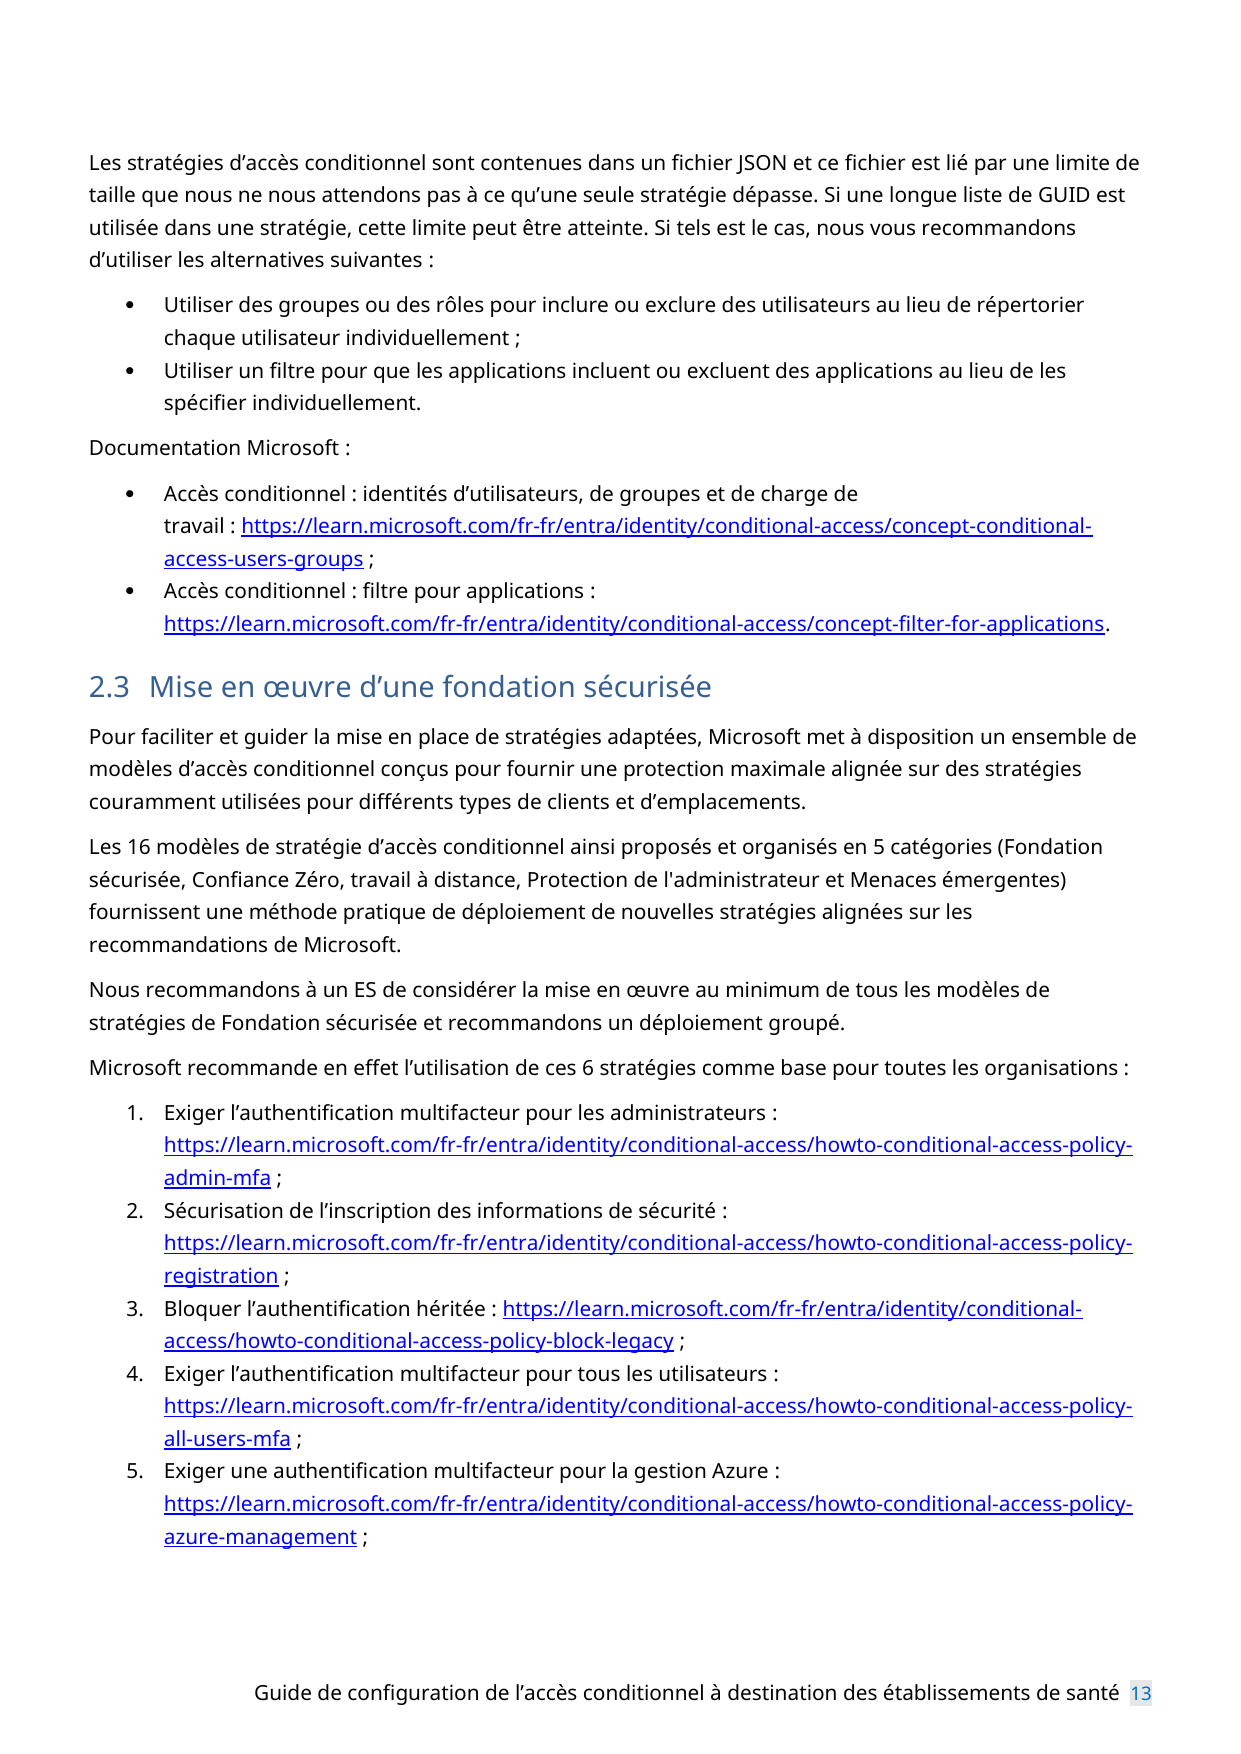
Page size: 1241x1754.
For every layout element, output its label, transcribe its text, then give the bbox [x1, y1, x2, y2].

list Bloquer l’authentification héritée : https://learn.microsoft.com/fr-fr/entra/identity/conditional-access/howto-conditional-access-policy-block-legacy ; [126, 1294, 1152, 1355]
list Utiliser des groupes ou des rôles pour inclure ou exclure des utilisateurs au lieu de répertorier chaque utilisateur individuellement ; [126, 291, 1152, 352]
text Documentation Microsoft : [89, 433, 1152, 462]
list Exiger l’authentification multifacteur pour tous les utilisateurs : https://learn.microsoft.com/fr-fr/entra/identity/conditional-access/howto-conditional-access-policy-all-users-mfa ; [126, 1359, 1152, 1452]
list Exiger l’authentification multifacteur pour les administrateurs : https://learn.microsoft.com/fr-fr/entra/identity/conditional-access/howto-conditional-access-policy-admin-mfa ; [126, 1098, 1152, 1192]
text Les stratégies d’accès conditionnel sont contenues dans un fichier JSON et ce fichier est lié par une limite de taille que nous ne nous attendons pas à ce qu’une seule stratégie dépasse. Si une longue liste de GUID est utilisée dans une stratégie, cette limite peut être atteinte. Si tels est le cas, nous vous recommandons d’utiliser les alternatives suivantes : [89, 148, 1152, 274]
text Nous recommandons à un ES de considérer la mise en œuvre au minimum de tous les modèles de stratégies de Fondation sécurisée et recommandons un déploiement groupé. [89, 975, 1152, 1036]
list Sécurisation de l’inscription des informations de sécurité : https://learn.microsoft.com/fr-fr/entra/identity/conditional-access/howto-conditional-access-policy-registration ; [126, 1196, 1152, 1289]
list Accès conditionnel : filtre pour applications : https://learn.microsoft.com/fr-fr/entra/identity/conditional-access/concept-filter-for-applications. [126, 576, 1152, 637]
text Microsoft recommande en effet l’utilisation de ces 6 stratégies comme base pour toutes les organisations : [89, 1053, 1152, 1081]
list Accès conditionnel : identités d’utilisateurs, de groupes et de charge de travail : https://learn.microsoft.com/fr-fr/entra/identity/conditional-access/concept-conditional-access-users-groups ; [126, 479, 1152, 572]
list Utiliser un filtre pour que les applications incluent ou excluent des applications au lieu de les spécifier individuellement. [126, 356, 1152, 417]
text Les 16 modèles de stratégie d’accès conditionnel ainsi proposés et organisés en 5 catégories (Fondation sécurisée, Confiance Zéro, travail à distance, Protection de l'administrateur et Menaces émergentes) fournissent une méthode pratique de déploiement de nouvelles stratégies alignées sur les recommandations de Microsoft. [89, 832, 1152, 958]
list Exiger une authentification multifacteur pour la gestion Azure : https://learn.microsoft.com/fr-fr/entra/identity/conditional-access/howto-conditional-access-policy-azure-management ; [126, 1457, 1152, 1550]
text Pour faciliter et guider la mise en place de stratégies adaptées, Microsoft met à disposition un ensemble de modèles d’accès conditionnel conçus pour fournir une protection maximale alignée sur des stratégies couramment utilisées pour différents types de clients et d’emplacements. [89, 722, 1152, 816]
subtitle Mise en œuvre d’une fondation sécurisée [89, 667, 1152, 706]
